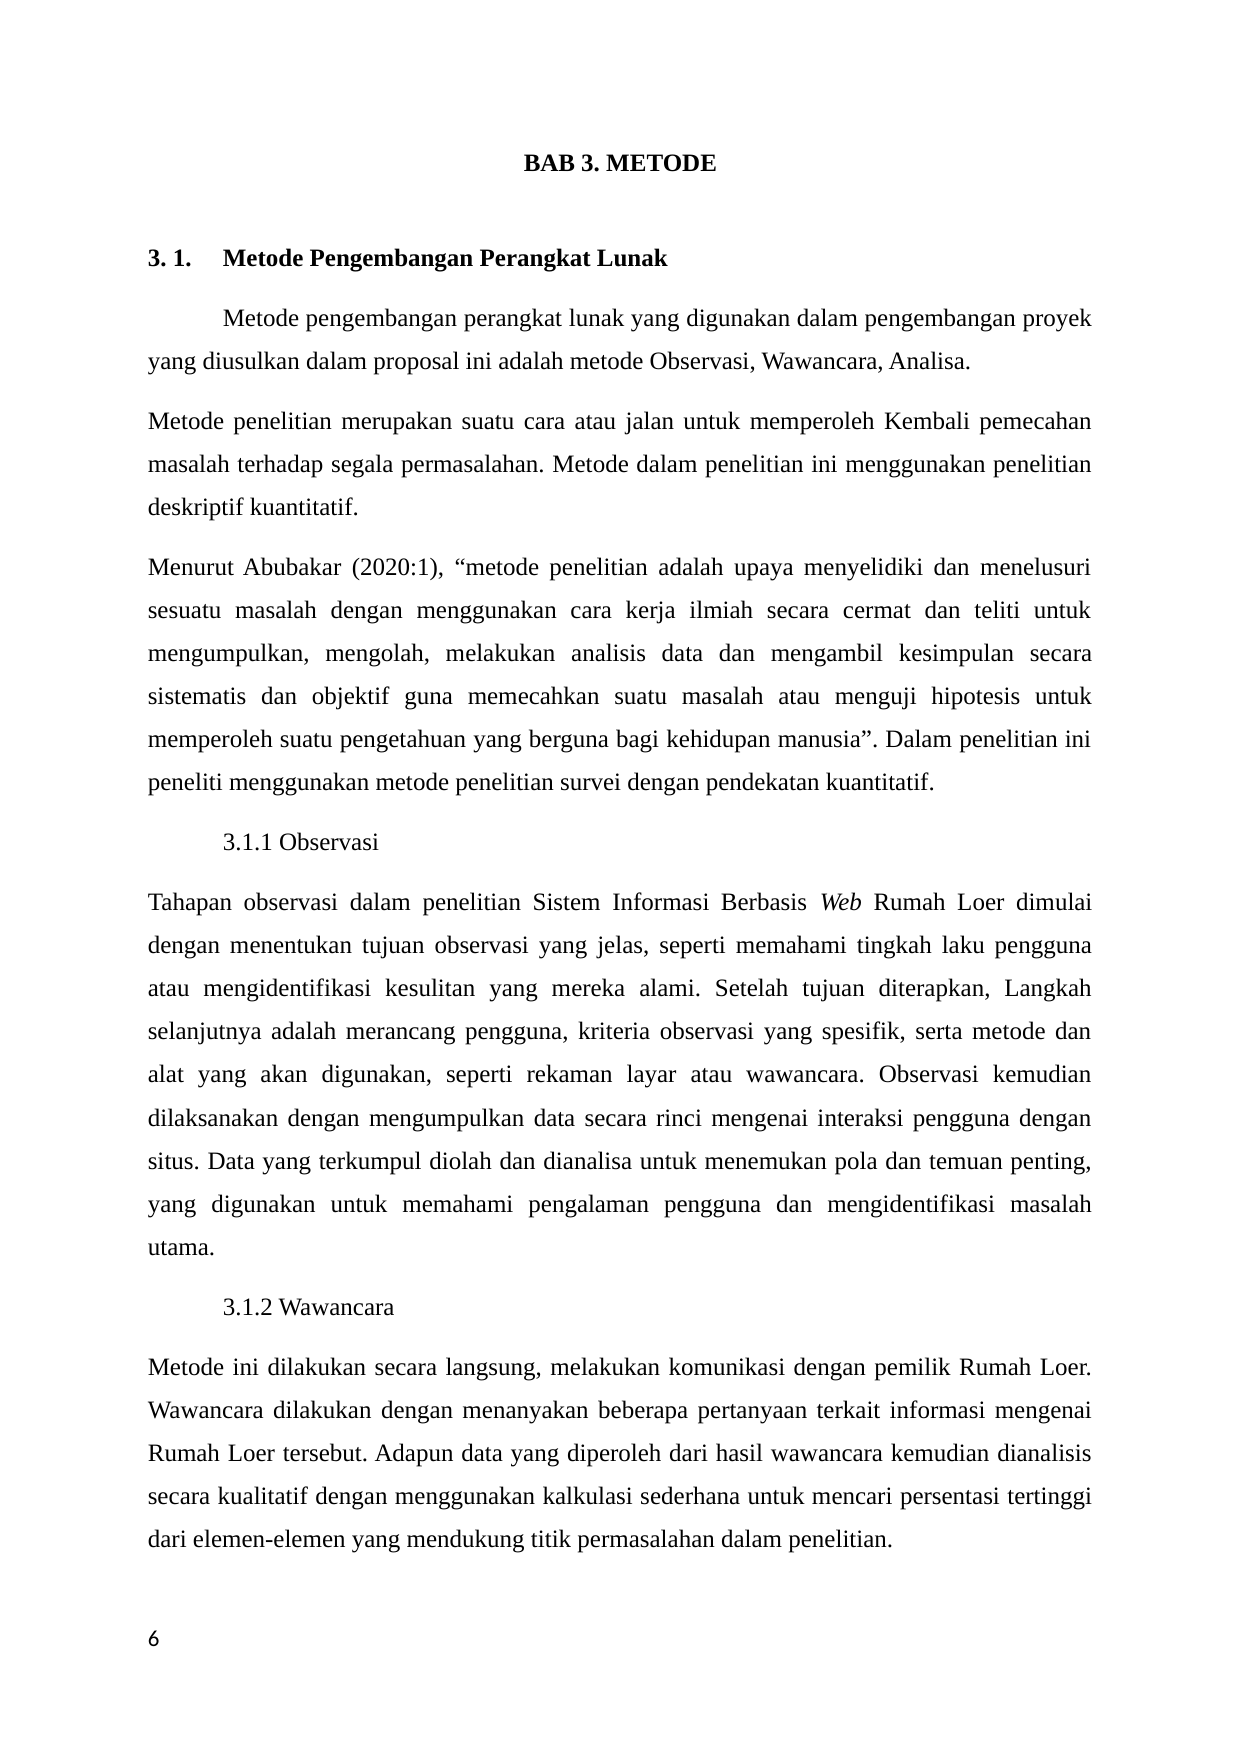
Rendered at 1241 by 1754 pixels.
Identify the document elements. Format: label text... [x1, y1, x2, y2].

text 3. 1. Metode Pengembangan Perangkat Lunak [148, 243, 1092, 272]
text Metode ini dilakukan secara langsung, melakukan komunikasi dengan pemilik Rumah Loer. Wawancara dilakukan dengan menanyakan beberapa pertanyaan terkait informasi mengenai Rumah Loer tersebut. Adapun data yang diperoleh dari hasil wawancara kemudian dianalisis secara kualitatif dengan menggunakan kalkulasi sederhana untuk mencari persentasi tertinggi dari elemen-elemen yang mendukung titik permasalahan dalam penelitian. [148, 1352, 1092, 1553]
text Metode pengembangan perangkat lunak yang digunakan dalam pengembangan proyek yang diusulkan dalam proposal ini adalah metode Observasi, Wawancara, Analisa. [148, 303, 1092, 375]
text BAB 3. METODE [148, 148, 1092, 176]
text Metode penelitian merupakan suatu cara atau jalan untuk memperoleh Kembali pemecahan masalah terhadap segala permasalahan. Metode dalam penelitian ini menggunakan penelitian deskriptif kuantitatif. [148, 406, 1092, 521]
text Menurut Abubakar (2020:1), “metode penelitian adalah upaya menyelidiki dan menelusuri sesuatu masalah dengan menggunakan cara kerja ilmiah secara cermat dan teliti untuk mengumpulkan, mengolah, melakukan analisis data dan mengambil kesimpulan secara sistematis dan objektif guna memecahkan suatu masalah atau menguji hipotesis untuk memperoleh suatu pengetahuan yang berguna bagi kehidupan manusia”. Dalam penelitian ini peneliti menggunakan metode penelitian survei dengan pendekatan kuantitatif. [148, 552, 1092, 796]
text 3.1.1 Observasi [148, 827, 1092, 856]
text Tahapan observasi dalam penelitian Sistem Informasi Berbasis Web Rumah Loer dimulai dengan menentukan tujuan observasi yang jelas, seperti memahami tingkah laku pengguna atau mengidentifikasi kesulitan yang mereka alami. Setelah tujuan diterapkan, Langkah selanjutnya adalah merancang pengguna, kriteria observasi yang spesifik, serta metode dan alat yang akan digunakan, seperti rekaman layar atau wawancara. Observasi kemudian dilaksanakan dengan mengumpulkan data secara rinci mengenai interaksi pengguna dengan situs. Data yang terkumpul diolah dan dianalisa untuk menemukan pola dan temuan penting, yang digunakan untuk memahami pengalaman pengguna dan mengidentifikasi masalah utama. [148, 887, 1092, 1261]
text 3.1.2 Wawancara [148, 1292, 1092, 1321]
